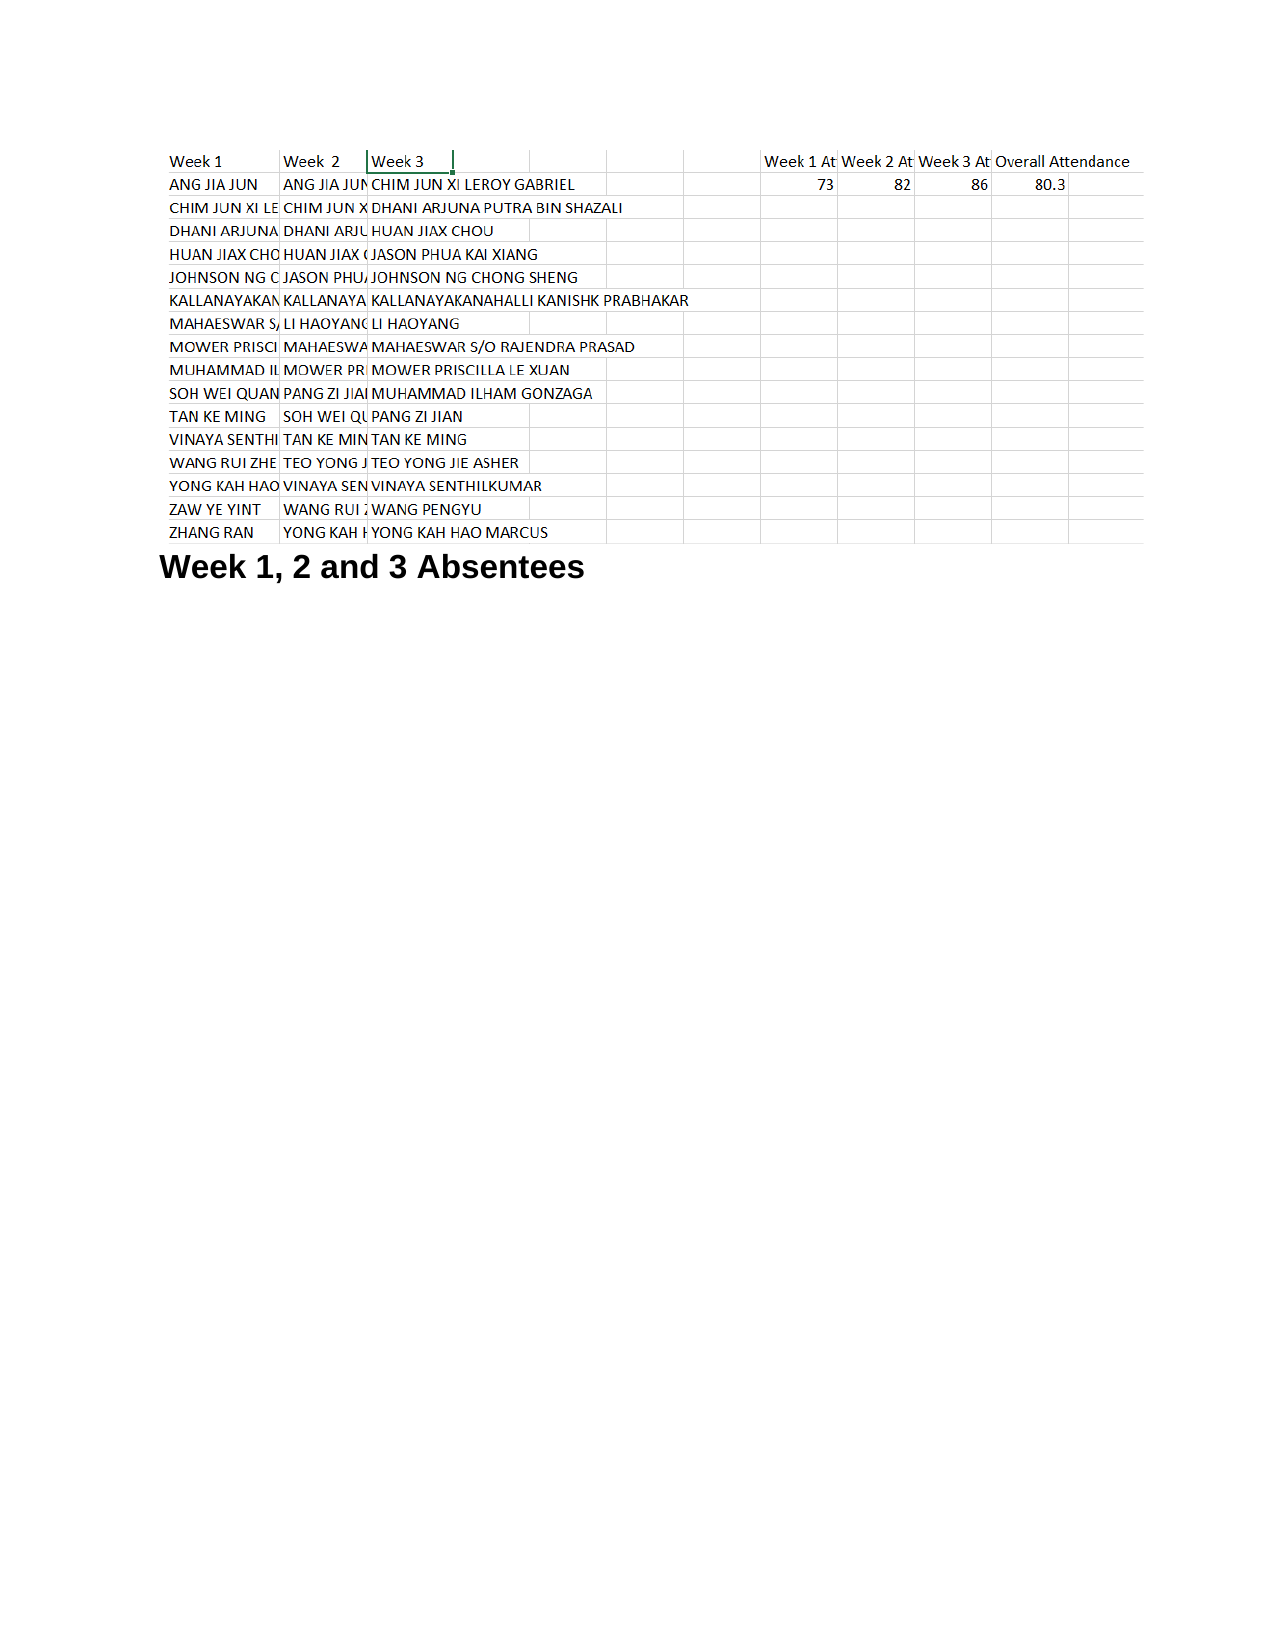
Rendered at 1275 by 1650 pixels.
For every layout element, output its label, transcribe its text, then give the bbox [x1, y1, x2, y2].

text Week 1, 2 and 3 Absentees [150, 150, 1125, 585]
